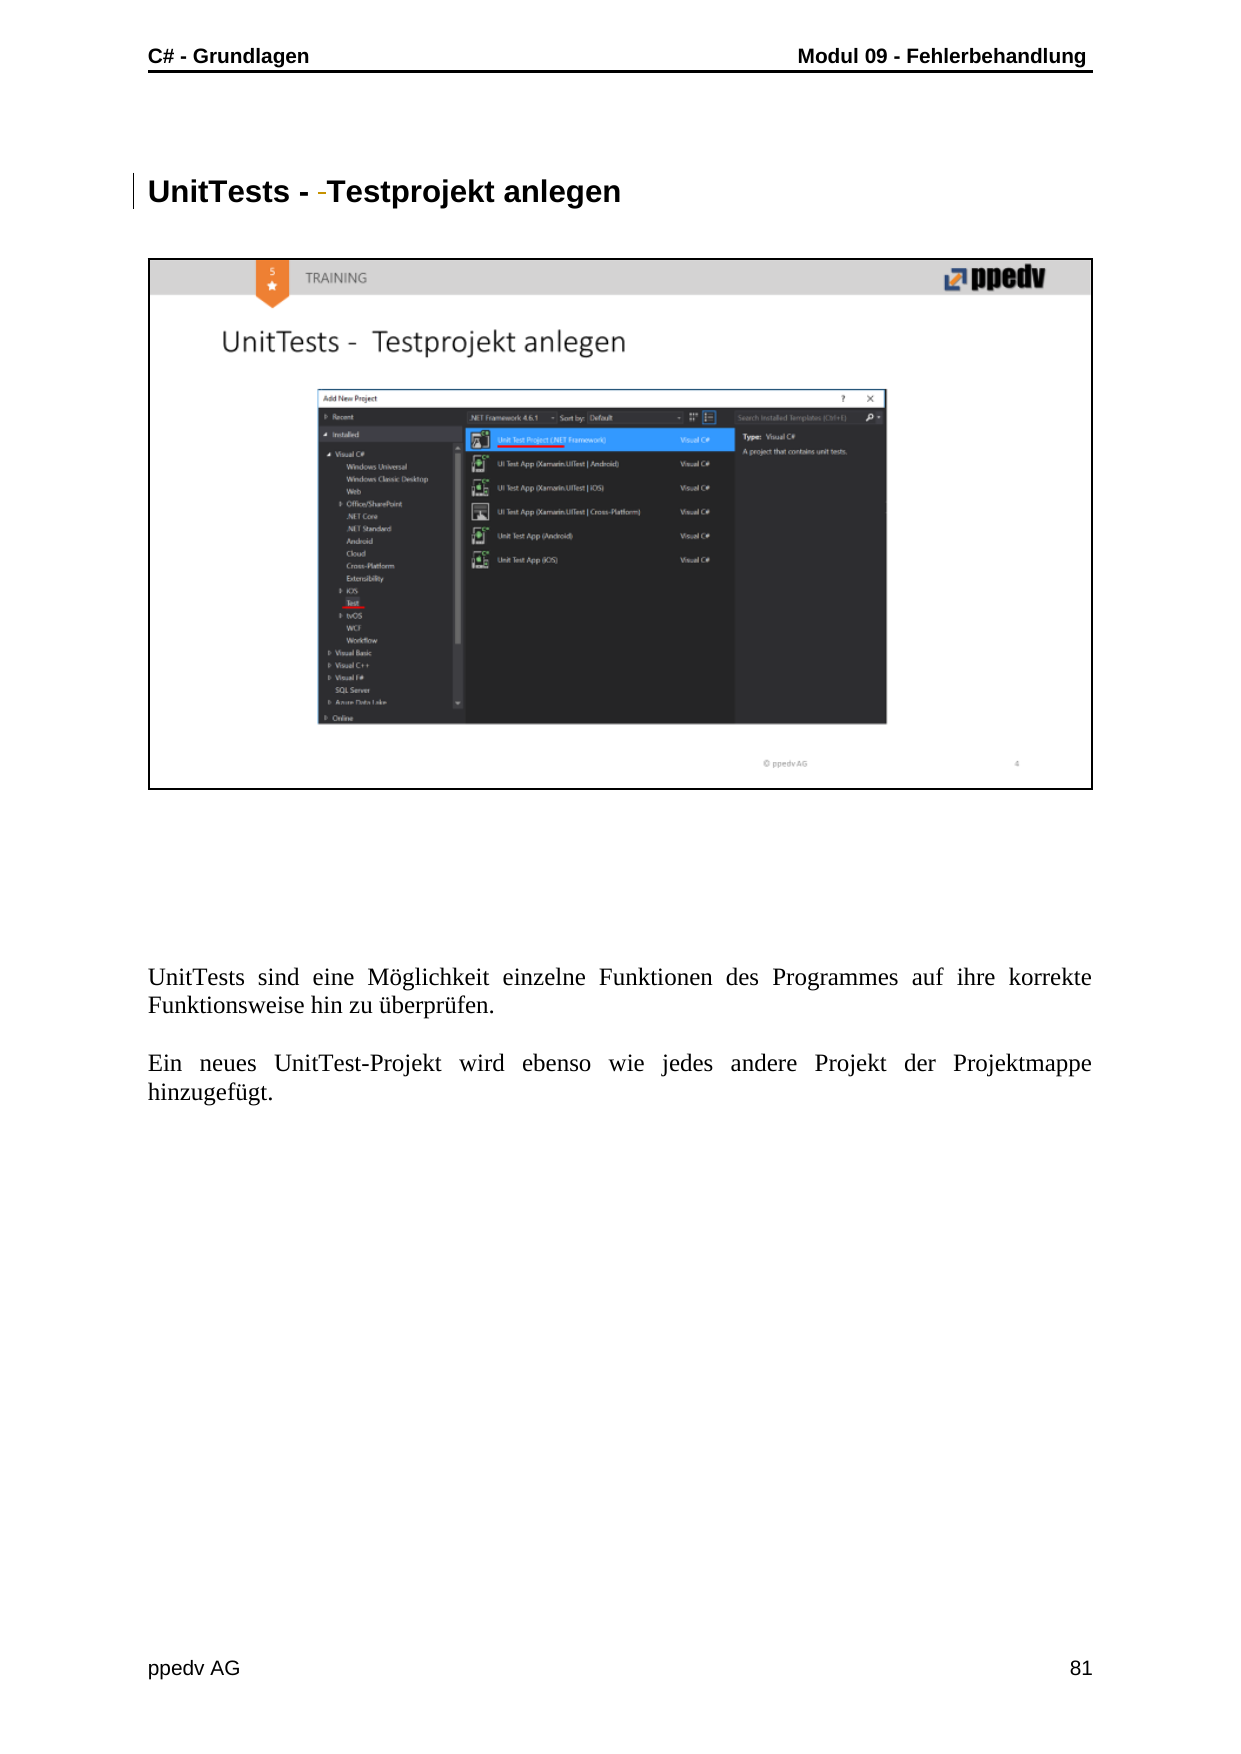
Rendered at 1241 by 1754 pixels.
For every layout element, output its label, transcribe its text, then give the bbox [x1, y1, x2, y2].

picture [150, 260, 1091, 788]
text UnitTests sind eine Möglichkeit einzelne Funktionen des Programmes auf ihre korrekte Funktionsweise hin zu überprüfen. [148, 962, 1093, 1019]
subtitle UnitTests - Testprojekt anlegen [148, 173, 1093, 208]
text Ein neues UnitTest-Projekt wird ebenso wie jedes andere Projekt der Projektmappe hinzugefügt. [148, 1048, 1093, 1106]
